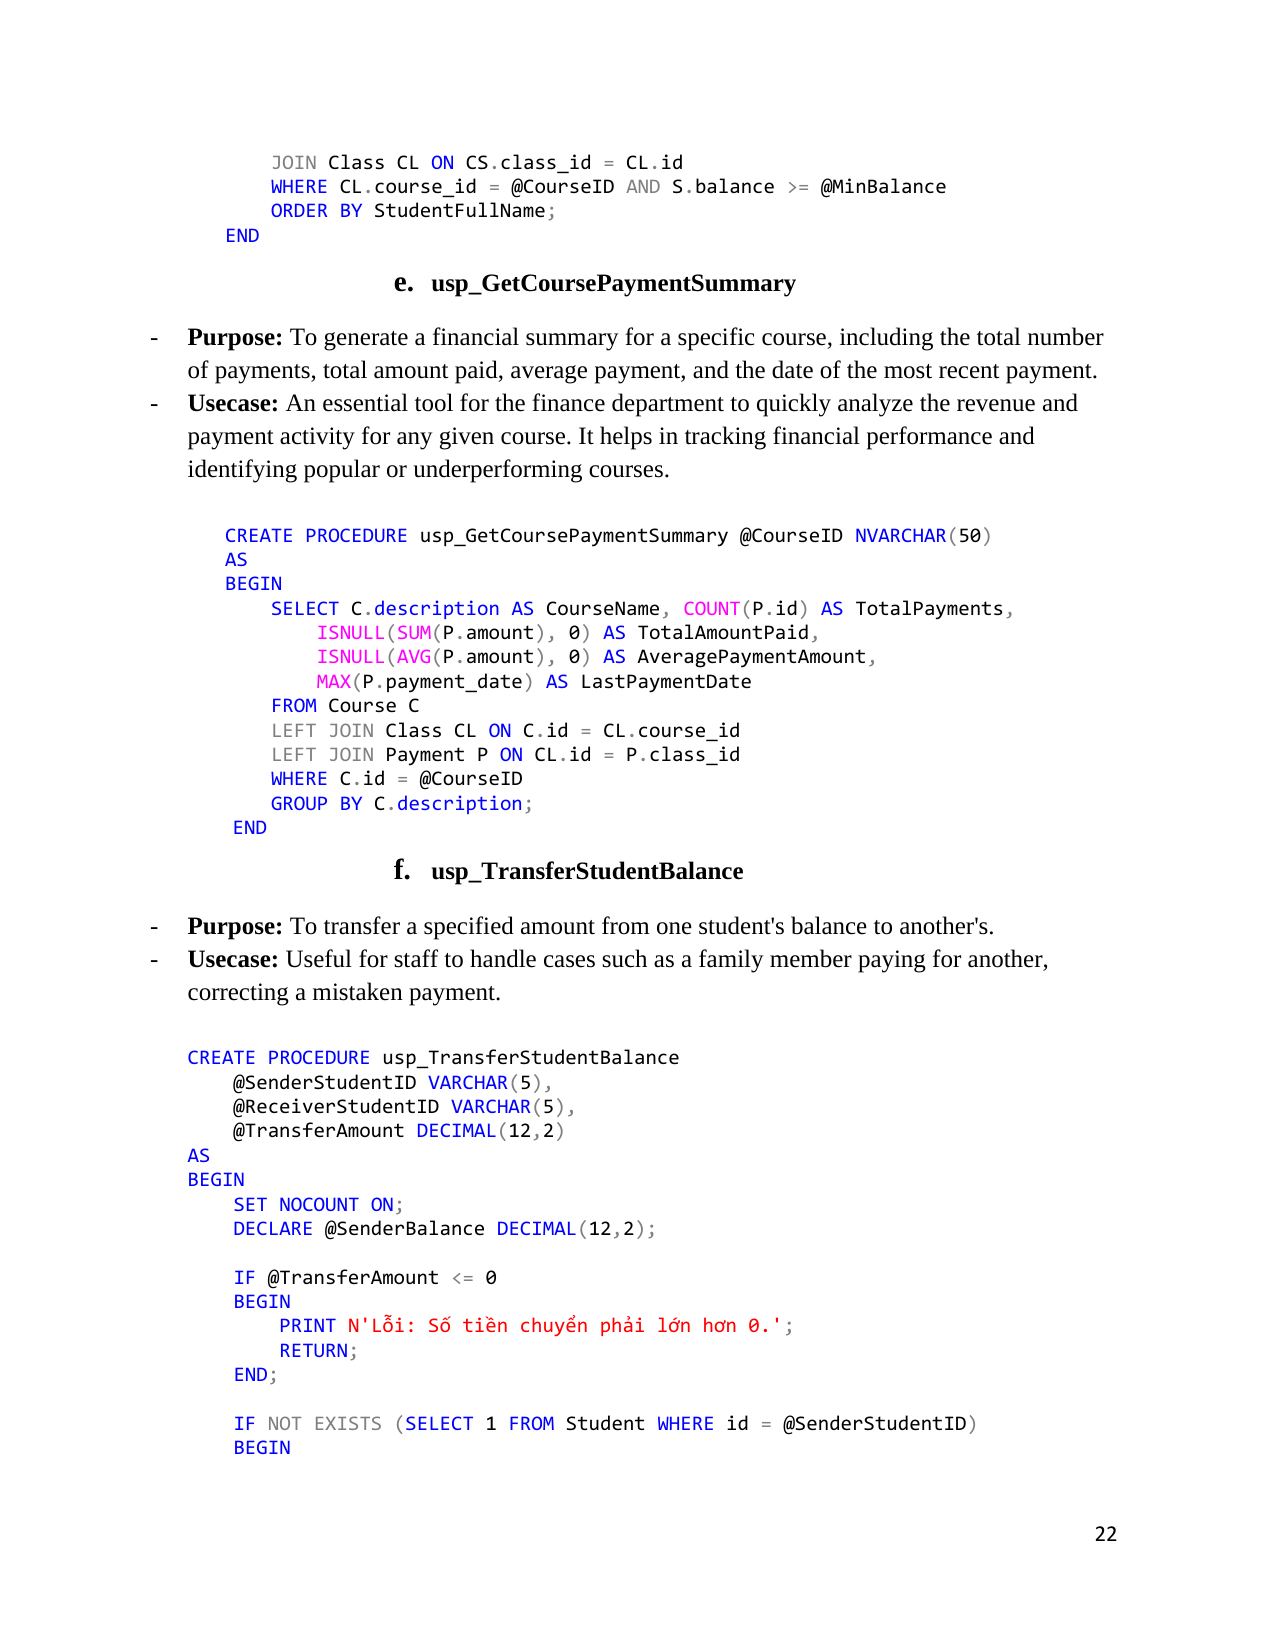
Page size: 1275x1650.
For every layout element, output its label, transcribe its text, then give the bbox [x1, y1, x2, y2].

text WHERE CL.course_id = @CourseID AND S.balance >= @MinBalance [225, 174, 1125, 199]
list Usecase: An essential tool for the finance department to quickly analyze the revenue and payment activity for any given course. It helps in tracking financial performance and identifying popular or underperforming courses. [150, 388, 1117, 483]
text RETURN; [187, 1338, 1125, 1363]
text END [157, 223, 1117, 247]
text MAX(P.payment_date) AS LastPaymentDate [225, 669, 1125, 694]
text CREATE PROCEDURE usp_GetCoursePaymentSummary @CourseID NVARCHAR(50) [225, 523, 1125, 547]
text AS [187, 1143, 1125, 1168]
text @SenderStudentID VARCHAR(5), [187, 1070, 1125, 1094]
list Purpose: To transfer a specified amount from one student's balance to another's. [150, 911, 1117, 940]
text @ReceiverStudentID VARCHAR(5), [187, 1094, 1125, 1119]
text @TransferAmount DECIMAL(12,2) [187, 1119, 1125, 1143]
text SELECT C.description AS CourseName, COUNT(P.id) AS TotalPayments, [225, 596, 1125, 621]
text JOIN Class CL ON CS.class_id = CL.id [225, 150, 1125, 174]
text BEGIN [187, 1168, 1125, 1192]
text IF @TransferAmount <= 0 [187, 1265, 1125, 1289]
text CREATE PROCEDURE usp_TransferStudentBalance [187, 1046, 1125, 1070]
text ORDER BY StudentFullName; [225, 199, 1125, 223]
text SET NOCOUNT ON; [187, 1192, 1125, 1216]
subtitle usp_TransferStudentBalance [394, 852, 1117, 886]
text ISNULL(SUM(P.amount), 0) AS TotalAmountPaid, [225, 621, 1125, 645]
list Usecase: Useful for staff to handle cases such as a family member paying for another, correcting a mistaken payment. [150, 944, 1117, 1006]
text ISNULL(AVG(P.amount), 0) AS AveragePaymentAmount, [225, 645, 1125, 669]
text FROM Course C [225, 694, 1125, 718]
text GROUP BY C.description; [225, 791, 1125, 816]
text LEFT JOIN Payment P ON CL.id = P.class_id [225, 742, 1125, 767]
text BEGIN [187, 1436, 1125, 1460]
text BEGIN [187, 1289, 1125, 1314]
text AS [225, 547, 1125, 572]
subtitle usp_GetCoursePaymentSummary [394, 264, 1117, 297]
text BEGIN [225, 572, 1125, 596]
text PRINT N'Lỗi: Số tiền chuyển phải lớn hơn 0.'; [187, 1314, 1125, 1338]
text IF NOT EXISTS (SELECT 1 FROM Student WHERE id = @SenderStudentID) [187, 1411, 1125, 1436]
text LEFT JOIN Class CL ON C.id = CL.course_id [225, 718, 1125, 742]
text WHERE C.id = @CourseID [225, 767, 1125, 791]
list Purpose: To generate a financial summary for a specific course, including the total number of payments, total amount paid, average payment, and the date of the most recent payment. [150, 322, 1117, 384]
text DECLARE @SenderBalance DECIMAL(12,2); [187, 1216, 1125, 1241]
text END; [187, 1363, 1125, 1387]
text END [232, 816, 1125, 840]
